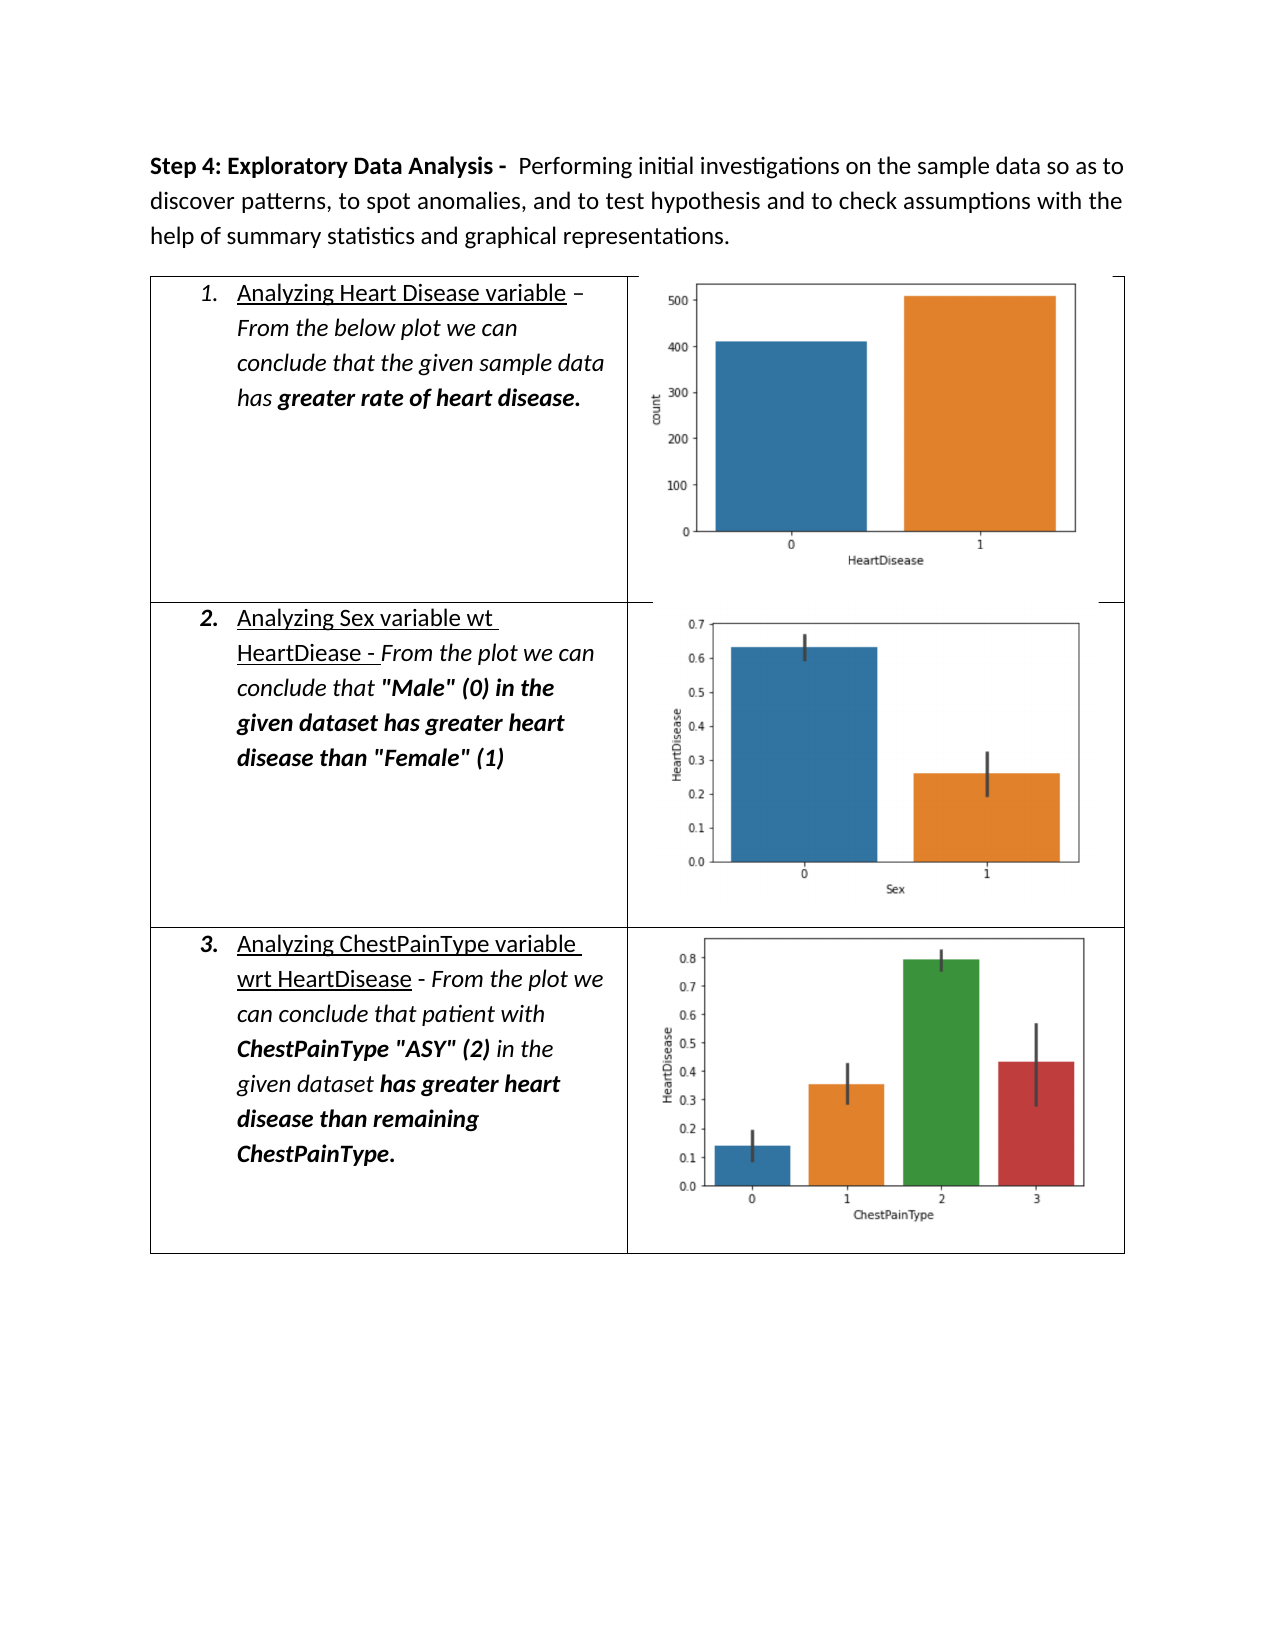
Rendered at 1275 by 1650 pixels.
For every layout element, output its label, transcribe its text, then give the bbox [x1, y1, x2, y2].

picture [651, 928, 1100, 1229]
table_cell [628, 603, 1124, 927]
picture [653, 602, 1099, 903]
text Step 4: Exploratory Data Analysis - Performing initial investigations on the sample data so as to discover patterns, to spot anomalies, and to test hypothesis and to check assumptions with the help of summary statistics and graphical representations. [150, 150, 1125, 251]
table_cell Analyzing Sex variable wt HeartDiease - From the plot we can conclude that "Male" (0) in the given dataset has greater heart disease than "Female" (1) [151, 603, 627, 927]
table_header Analyzing Heart Disease variable – From the below plot we can conclude that the given sample data has greater rate of heart disease. [151, 277, 627, 602]
table_cell Analyzing ChestPainType variable wrt HeartDisease - From the plot we can conclude that patient with ChestPainType "ASY" (2) in the given dataset has greater heart disease than remaining ChestPainType. [151, 928, 627, 1253]
table_cell [628, 928, 1124, 1253]
picture [638, 276, 1113, 577]
table_header [628, 277, 1124, 602]
